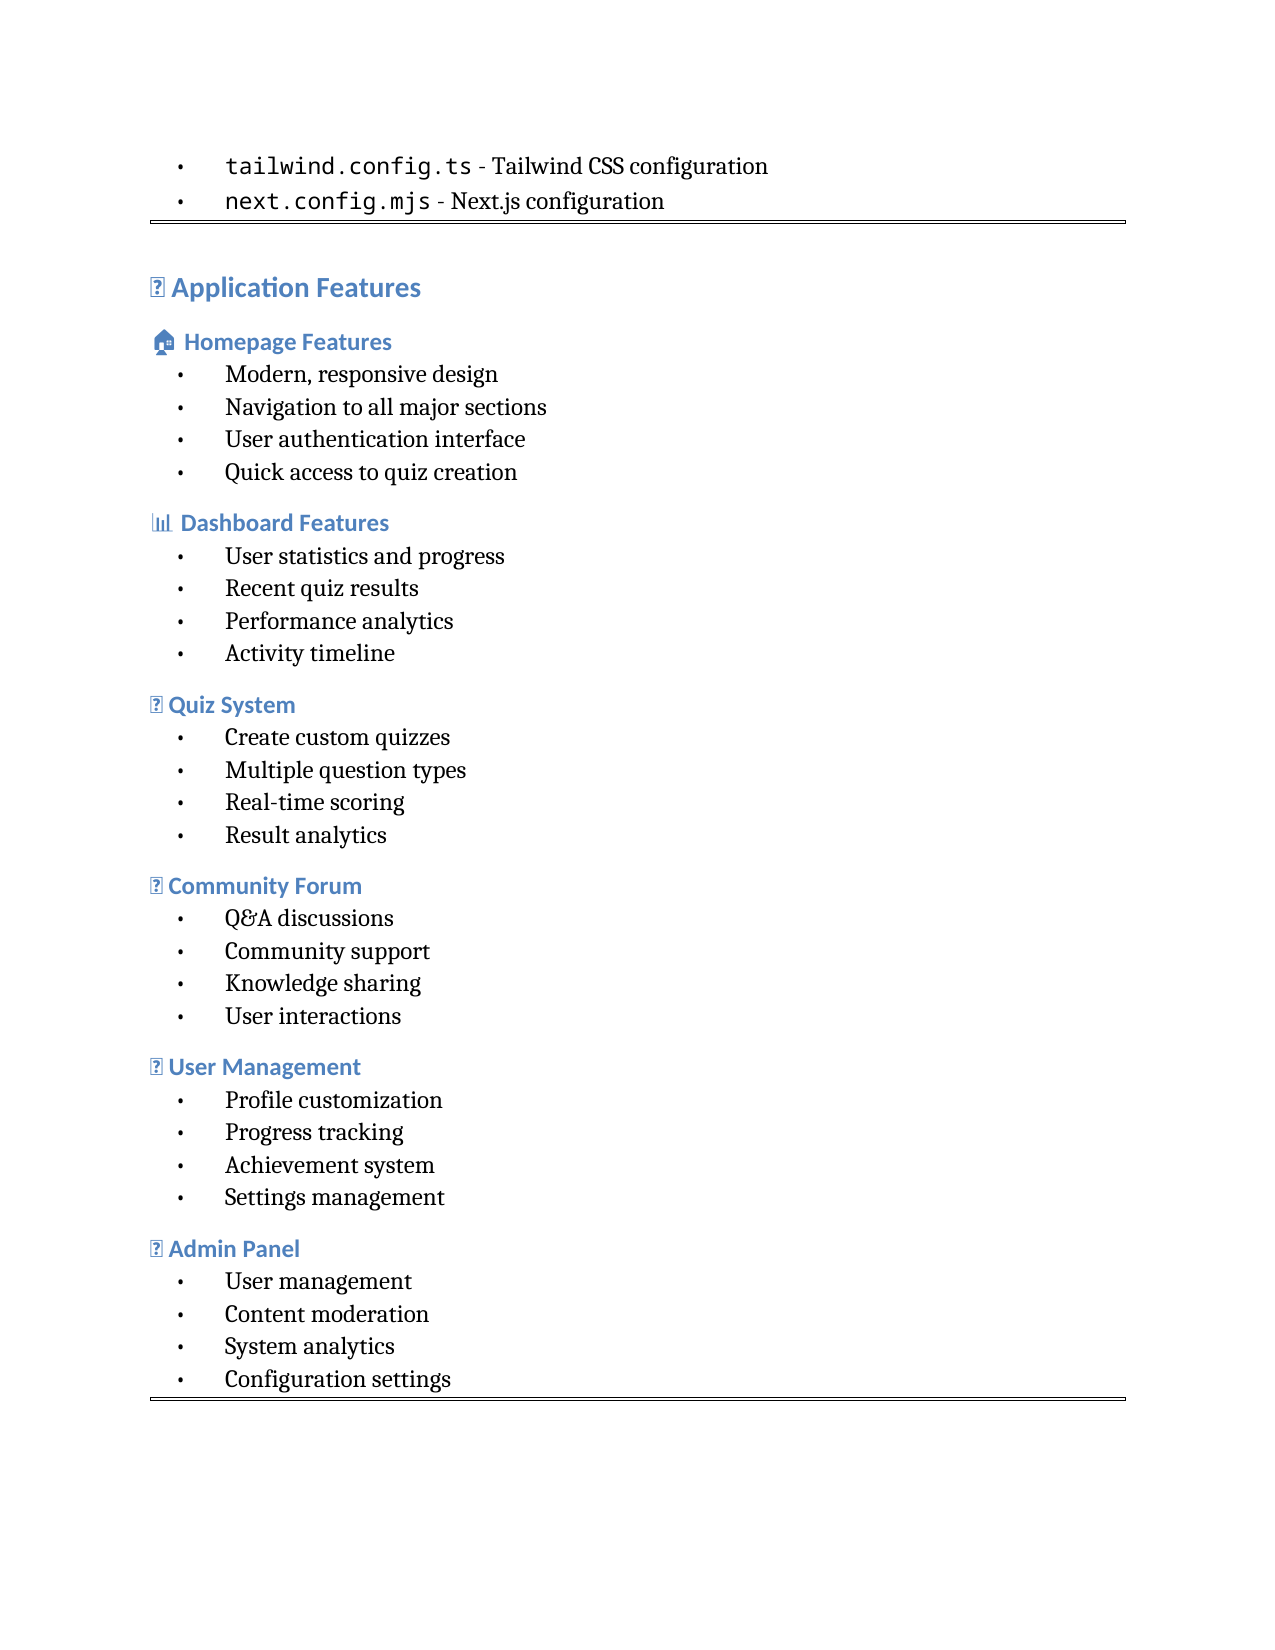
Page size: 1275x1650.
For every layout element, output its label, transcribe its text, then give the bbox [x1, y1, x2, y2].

list User management [175, 1267, 1125, 1296]
list Result analytics [175, 821, 1125, 849]
list next.config.mjs - Next.js configuration [175, 185, 1125, 216]
list Configuration settings [175, 1364, 1125, 1393]
list tailwind.config.ts - Tailwind CSS configuration [175, 150, 1125, 181]
list Community support [175, 937, 1125, 966]
list Achievement system [175, 1151, 1125, 1179]
list Real-time scoring [175, 788, 1125, 817]
list Multiple question types [175, 756, 1125, 784]
list Progress tracking [175, 1118, 1125, 1147]
subtitle 🔐 Admin Panel [150, 1233, 1125, 1263]
subtitle 💬 Community Forum [150, 870, 1125, 901]
subtitle 🎯 Application Features [150, 269, 1125, 305]
subtitle 🧩 Quiz System [150, 689, 1125, 719]
list Profile customization [175, 1086, 1125, 1114]
list Q&A discussions [175, 904, 1125, 933]
subtitle 📊 Dashboard Features [150, 507, 1125, 538]
list Create custom quizzes [175, 723, 1125, 752]
list User authentication interface [175, 425, 1125, 454]
list Settings management [175, 1183, 1125, 1212]
subtitle 🏠 Homepage Features [150, 326, 1125, 357]
subtitle 👤 User Management [150, 1051, 1125, 1082]
list System analytics [175, 1332, 1125, 1361]
list Navigation to all major sections [175, 393, 1125, 422]
list Content moderation [175, 1299, 1125, 1328]
list Performance analytics [175, 607, 1125, 635]
list Knowledge sharing [175, 969, 1125, 998]
list Recent quiz results [175, 574, 1125, 603]
list User interactions [175, 1002, 1125, 1031]
list Modern, responsive design [175, 360, 1125, 389]
list User statistics and progress [175, 542, 1125, 570]
list Quick access to quiz creation [175, 458, 1125, 487]
list Activity timeline [175, 639, 1125, 668]
